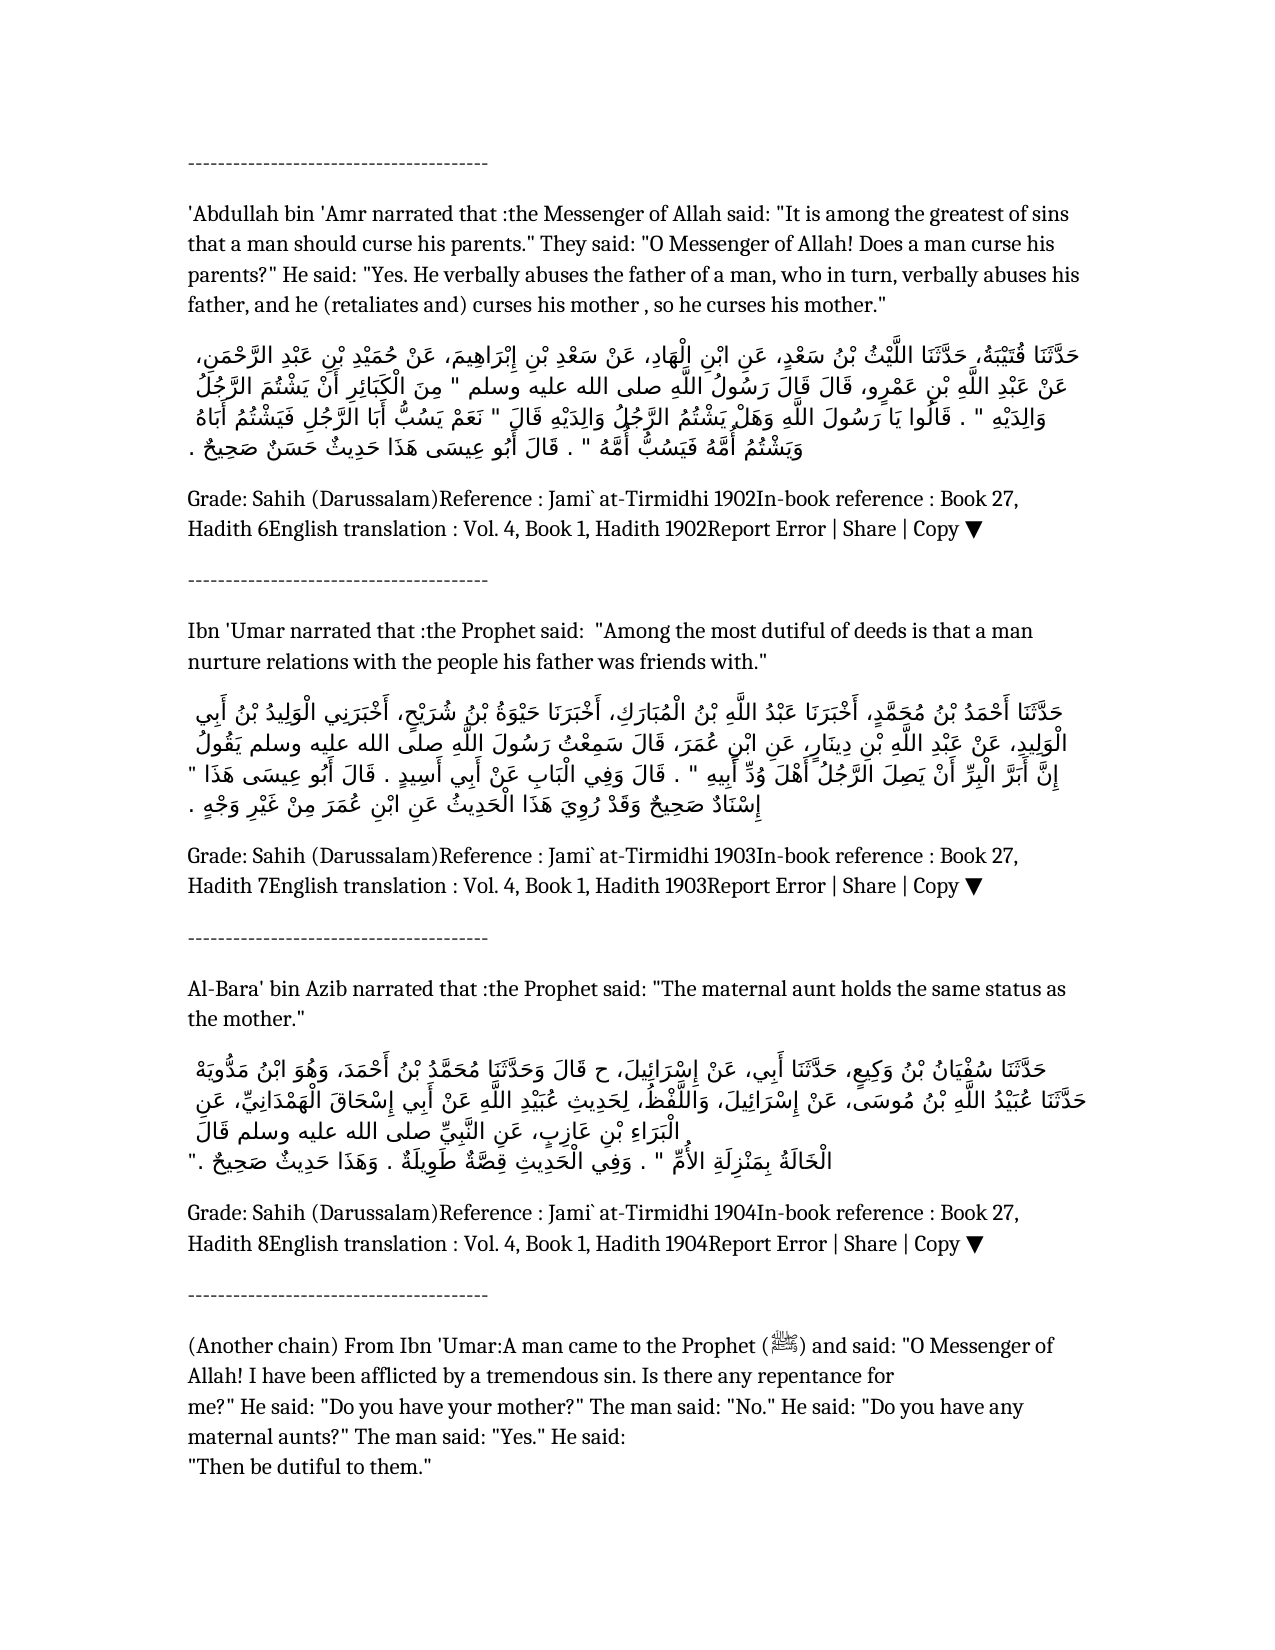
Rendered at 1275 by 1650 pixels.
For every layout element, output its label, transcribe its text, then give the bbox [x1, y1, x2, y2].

text Ibn 'Umar narrated that :the Prophet said: "Among the most dutiful of deeds is that a man nurture relations with the people his father was friends with." [187, 618, 1087, 675]
text ---------------------------------------- [187, 924, 1087, 951]
text 'Abdullah bin 'Amr narrated that :the Messenger of Allah said: "It is among the greatest of sins that a man should curse his parents." They said: "O Messenger of Allah! Does a man curse his parents?" He said: "Yes. He verbally abuses the father of a man, who in turn, verbally abuses his father, and he (retaliates and) curses his mother , so he curses his mother." [187, 201, 1087, 318]
text حَدَّثَنَا قُتَيْبَةُ، حَدَّثَنَا اللَّيْثُ بْنُ سَعْدٍ، عَنِ ابْنِ الْهَادِ، عَنْ سَعْدِ بْنِ إِبْرَاهِيمَ، عَنْ حُمَيْدِ بْنِ عَبْدِ الرَّحْمَنِ، عَنْ عَبْدِ اللَّهِ بْنِ عَمْرٍو، قَالَ قَالَ رَسُولُ اللَّهِ صلى الله عليه وسلم ‏"‏ مِنَ الْكَبَائِرِ أَنْ يَشْتُمَ الرَّجُلُ وَالِدَيْهِ ‏"‏ ‏.‏ قَالُوا يَا رَسُولَ اللَّهِ وَهَلْ يَشْتُمُ الرَّجُلُ وَالِدَيْهِ قَالَ ‏"‏ نَعَمْ يَسُبُّ أَبَا الرَّجُلِ فَيَشْتُمُ أَبَاهُ وَيَشْتُمُ أُمَّهُ فَيَسُبُّ أُمَّهُ ‏"‏ ‏.‏ قَالَ أَبُو عِيسَى هَذَا حَدِيثٌ حَسَنٌ صَحِيحٌ ‏.‏ [187, 343, 1087, 461]
text Grade: Sahih (Darussalam)Reference : Jami` at-Tirmidhi 1904In-book reference : Book 27, Hadith 8English translation : Vol. 4, Book 1, Hadith 1904Report Error | Share | Copy ▼ [187, 1200, 1087, 1257]
text Grade: Sahih (Darussalam)Reference : Jami` at-Tirmidhi 1902In-book reference : Book 27, Hadith 6English translation : Vol. 4, Book 1, Hadith 1902Report Error | Share | Copy ▼ [187, 486, 1087, 543]
text Grade: Sahih (Darussalam)Reference : Jami` at-Tirmidhi 1903In-book reference : Book 27, Hadith 7English translation : Vol. 4, Book 1, Hadith 1903Report Error | Share | Copy ▼ [187, 843, 1087, 900]
text ---------------------------------------- [187, 150, 1087, 176]
text حَدَّثَنَا أَحْمَدُ بْنُ مُحَمَّدٍ، أَخْبَرَنَا عَبْدُ اللَّهِ بْنُ الْمُبَارَكِ، أَخْبَرَنَا حَيْوَةُ بْنُ شُرَيْحٍ، أَخْبَرَنِي الْوَلِيدُ بْنُ أَبِي الْوَلِيدِ، عَنْ عَبْدِ اللَّهِ بْنِ دِينَارٍ، عَنِ ابْنِ عُمَرَ، قَالَ سَمِعْتُ رَسُولَ اللَّهِ صلى الله عليه وسلم يَقُولُ ‏ "‏ إِنَّ أَبَرَّ الْبِرِّ أَنْ يَصِلَ الرَّجُلُ أَهْلَ وُدِّ أَبِيهِ ‏"‏ ‏.‏ قَالَ وَفِي الْبَابِ عَنْ أَبِي أَسِيدٍ ‏.‏ قَالَ أَبُو عِيسَى هَذَا إِسْنَادٌ صَحِيحٌ وَقَدْ رُوِيَ هَذَا الْحَدِيثُ عَنِ ابْنِ عُمَرَ مِنْ غَيْرِ وَجْهٍ ‏.‏ [187, 699, 1087, 818]
text حَدَّثَنَا سُفْيَانُ بْنُ وَكِيعٍ، حَدَّثَنَا أَبِي، عَنْ إِسْرَائِيلَ، ح قَالَ وَحَدَّثَنَا مُحَمَّدُ بْنُ أَحْمَدَ، وَهُوَ ابْنُ مَدُّويَهْ حَدَّثَنَا عُبَيْدُ اللَّهِ بْنُ مُوسَى، عَنْ إِسْرَائِيلَ، وَاللَّفْظُ، لِحَدِيثِ عُبَيْدِ اللَّهِ عَنْ أَبِي إِسْحَاقَ الْهَمْدَانِيِّ، عَنِ الْبَرَاءِ بْنِ عَازِبٍ، عَنِ النَّبِيِّ صلى الله عليه وسلم قَالَ ‏ "‏ الْخَالَةُ بِمَنْزِلَةِ الأُمِّ ‏"‏ ‏.‏ وَفِي الْحَدِيثِ قِصَّةٌ طَوِيلَةٌ ‏.‏ وَهَذَا حَدِيثٌ صَحِيحٌ ‏.‏ [187, 1057, 1087, 1175]
text ---------------------------------------- [187, 1281, 1087, 1308]
text ---------------------------------------- [187, 567, 1087, 594]
text (Another chain) From Ibn 'Umar:A man came to the Prophet (ﷺ) and said: "O Messenger of Allah! I have been afflicted by a tremendous sin. Is there any repentance for me?" He said: "Do you have your mother?" The man said: "No." He said: "Do you have any maternal aunts?" The man said: "Yes." He said: "Then be dutiful to them." [187, 1332, 1087, 1480]
text Al-Bara' bin Azib narrated that :the Prophet said: "The maternal aunt holds the same status as the mother." [187, 975, 1087, 1032]
